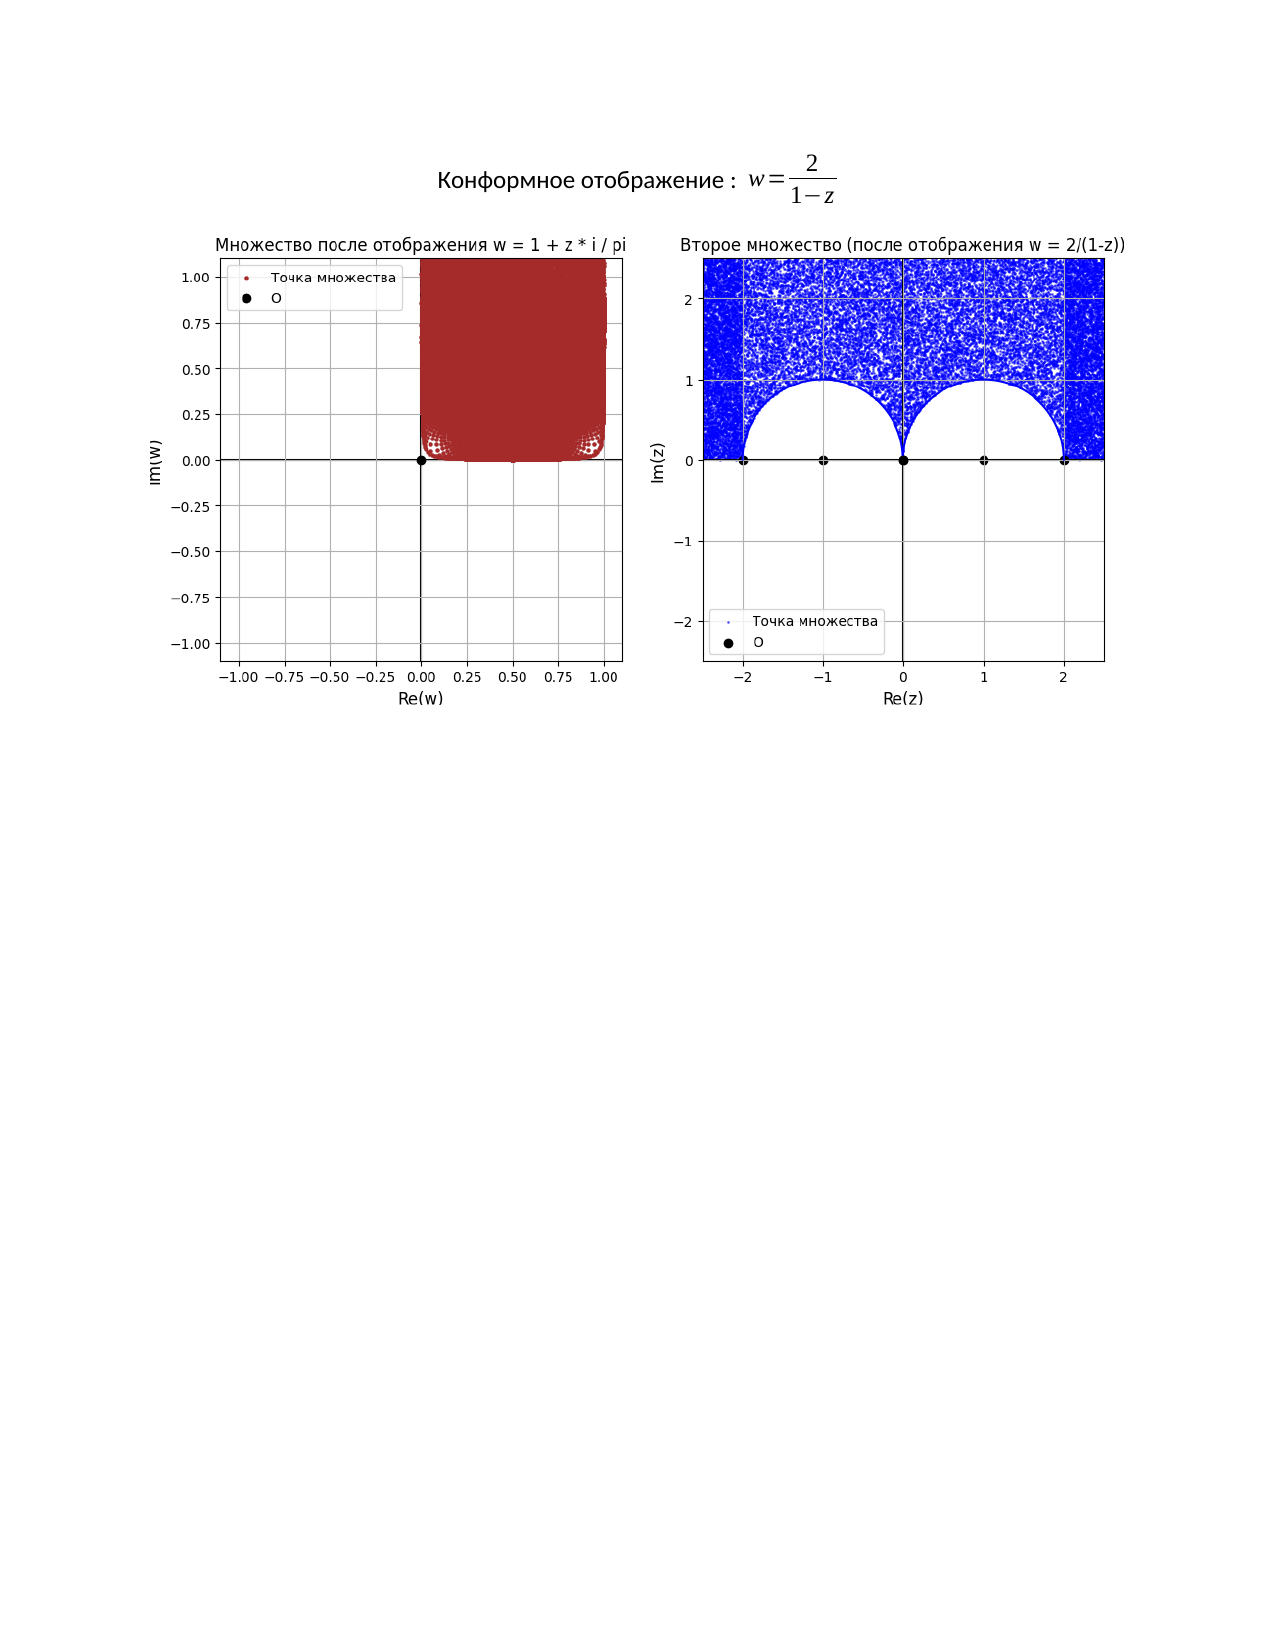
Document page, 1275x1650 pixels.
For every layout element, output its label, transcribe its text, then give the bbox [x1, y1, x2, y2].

picture [150, 228, 1125, 705]
text Конформное отображение : [150, 150, 1125, 209]
